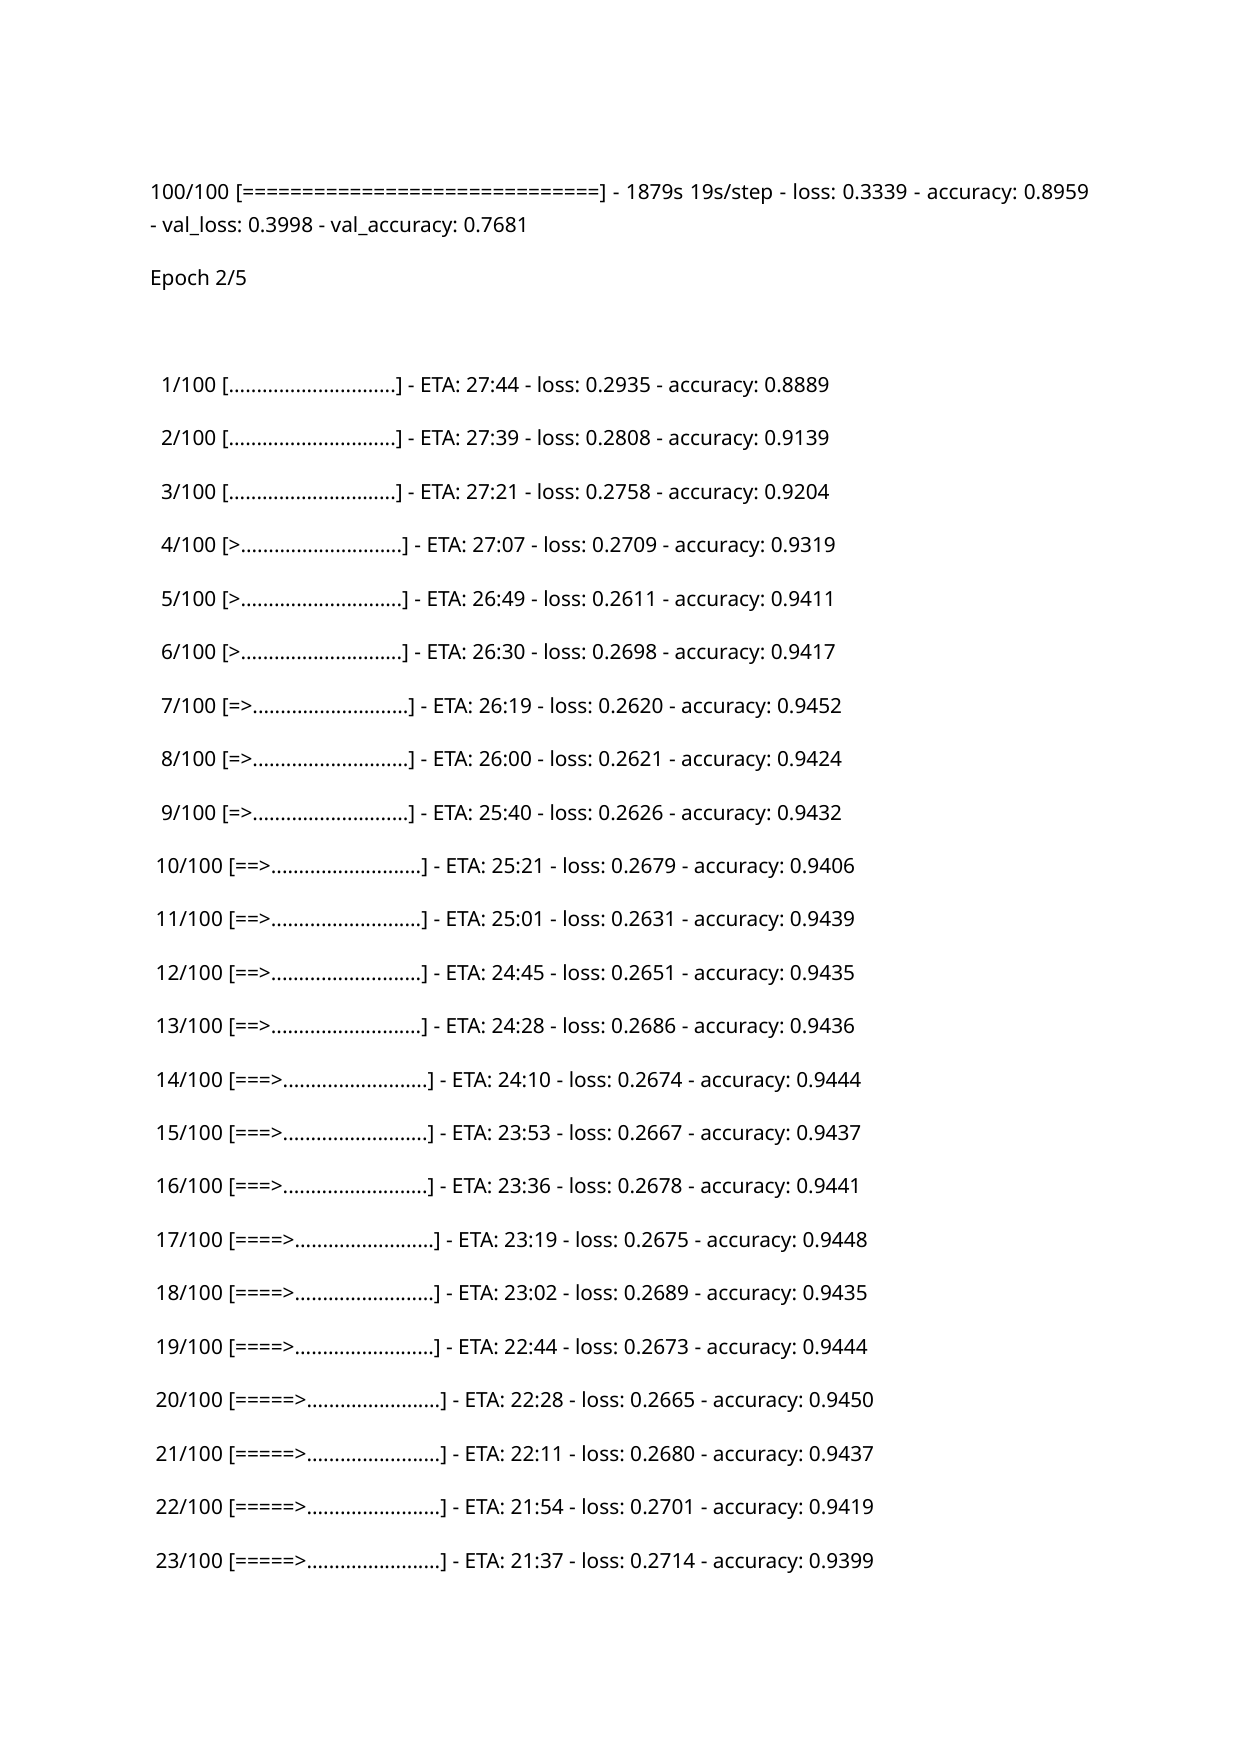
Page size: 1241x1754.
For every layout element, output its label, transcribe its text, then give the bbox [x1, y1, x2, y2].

text 3/100 [..............................] - ETA: 27:21 - loss: 0.2758 - accuracy: 0.9204 [150, 477, 1090, 505]
text 10/100 [==>...........................] - ETA: 25:21 - loss: 0.2679 - accuracy: 0.9406 [150, 851, 1090, 879]
text 14/100 [===>..........................] - ETA: 24:10 - loss: 0.2674 - accuracy: 0.9444 [150, 1065, 1090, 1093]
text 7/100 [=>............................] - ETA: 26:19 - loss: 0.2620 - accuracy: 0.9452 [150, 691, 1090, 719]
text 4/100 [>.............................] - ETA: 27:07 - loss: 0.2709 - accuracy: 0.9319 [150, 530, 1090, 559]
text 6/100 [>.............................] - ETA: 26:30 - loss: 0.2698 - accuracy: 0.9417 [150, 637, 1090, 666]
text 15/100 [===>..........................] - ETA: 23:53 - loss: 0.2667 - accuracy: 0.9437 [150, 1118, 1090, 1147]
text 23/100 [=====>........................] - ETA: 21:37 - loss: 0.2714 - accuracy: 0.9399 [150, 1546, 1090, 1574]
text 22/100 [=====>........................] - ETA: 21:54 - loss: 0.2701 - accuracy: 0.9419 [150, 1492, 1090, 1521]
text 18/100 [====>.........................] - ETA: 23:02 - loss: 0.2689 - accuracy: 0.9435 [150, 1278, 1090, 1307]
text 19/100 [====>.........................] - ETA: 22:44 - loss: 0.2673 - accuracy: 0.9444 [150, 1332, 1090, 1360]
text 100/100 [==============================] - 1879s 19s/step - loss: 0.3339 - accuracy: 0.8959 - val_loss: 0.3998 - val_accuracy: 0.7681 [150, 177, 1090, 238]
text 21/100 [=====>........................] - ETA: 22:11 - loss: 0.2680 - accuracy: 0.9437 [150, 1439, 1090, 1467]
text 20/100 [=====>........................] - ETA: 22:28 - loss: 0.2665 - accuracy: 0.9450 [150, 1385, 1090, 1414]
text 17/100 [====>.........................] - ETA: 23:19 - loss: 0.2675 - accuracy: 0.9448 [150, 1225, 1090, 1253]
text 16/100 [===>..........................] - ETA: 23:36 - loss: 0.2678 - accuracy: 0.9441 [150, 1172, 1090, 1200]
text 12/100 [==>...........................] - ETA: 24:45 - loss: 0.2651 - accuracy: 0.9435 [150, 958, 1090, 986]
text 2/100 [..............................] - ETA: 27:39 - loss: 0.2808 - accuracy: 0.9139 [150, 423, 1090, 452]
text 5/100 [>.............................] - ETA: 26:49 - loss: 0.2611 - accuracy: 0.9411 [150, 584, 1090, 612]
text 1/100 [..............................] - ETA: 27:44 - loss: 0.2935 - accuracy: 0.8889 [150, 370, 1090, 398]
text 13/100 [==>...........................] - ETA: 24:28 - loss: 0.2686 - accuracy: 0.9436 [150, 1011, 1090, 1040]
text 9/100 [=>............................] - ETA: 25:40 - loss: 0.2626 - accuracy: 0.9432 [150, 798, 1090, 826]
text 11/100 [==>...........................] - ETA: 25:01 - loss: 0.2631 - accuracy: 0.9439 [150, 904, 1090, 933]
text 8/100 [=>............................] - ETA: 26:00 - loss: 0.2621 - accuracy: 0.9424 [150, 744, 1090, 773]
text Epoch 2/5 [150, 263, 1090, 292]
